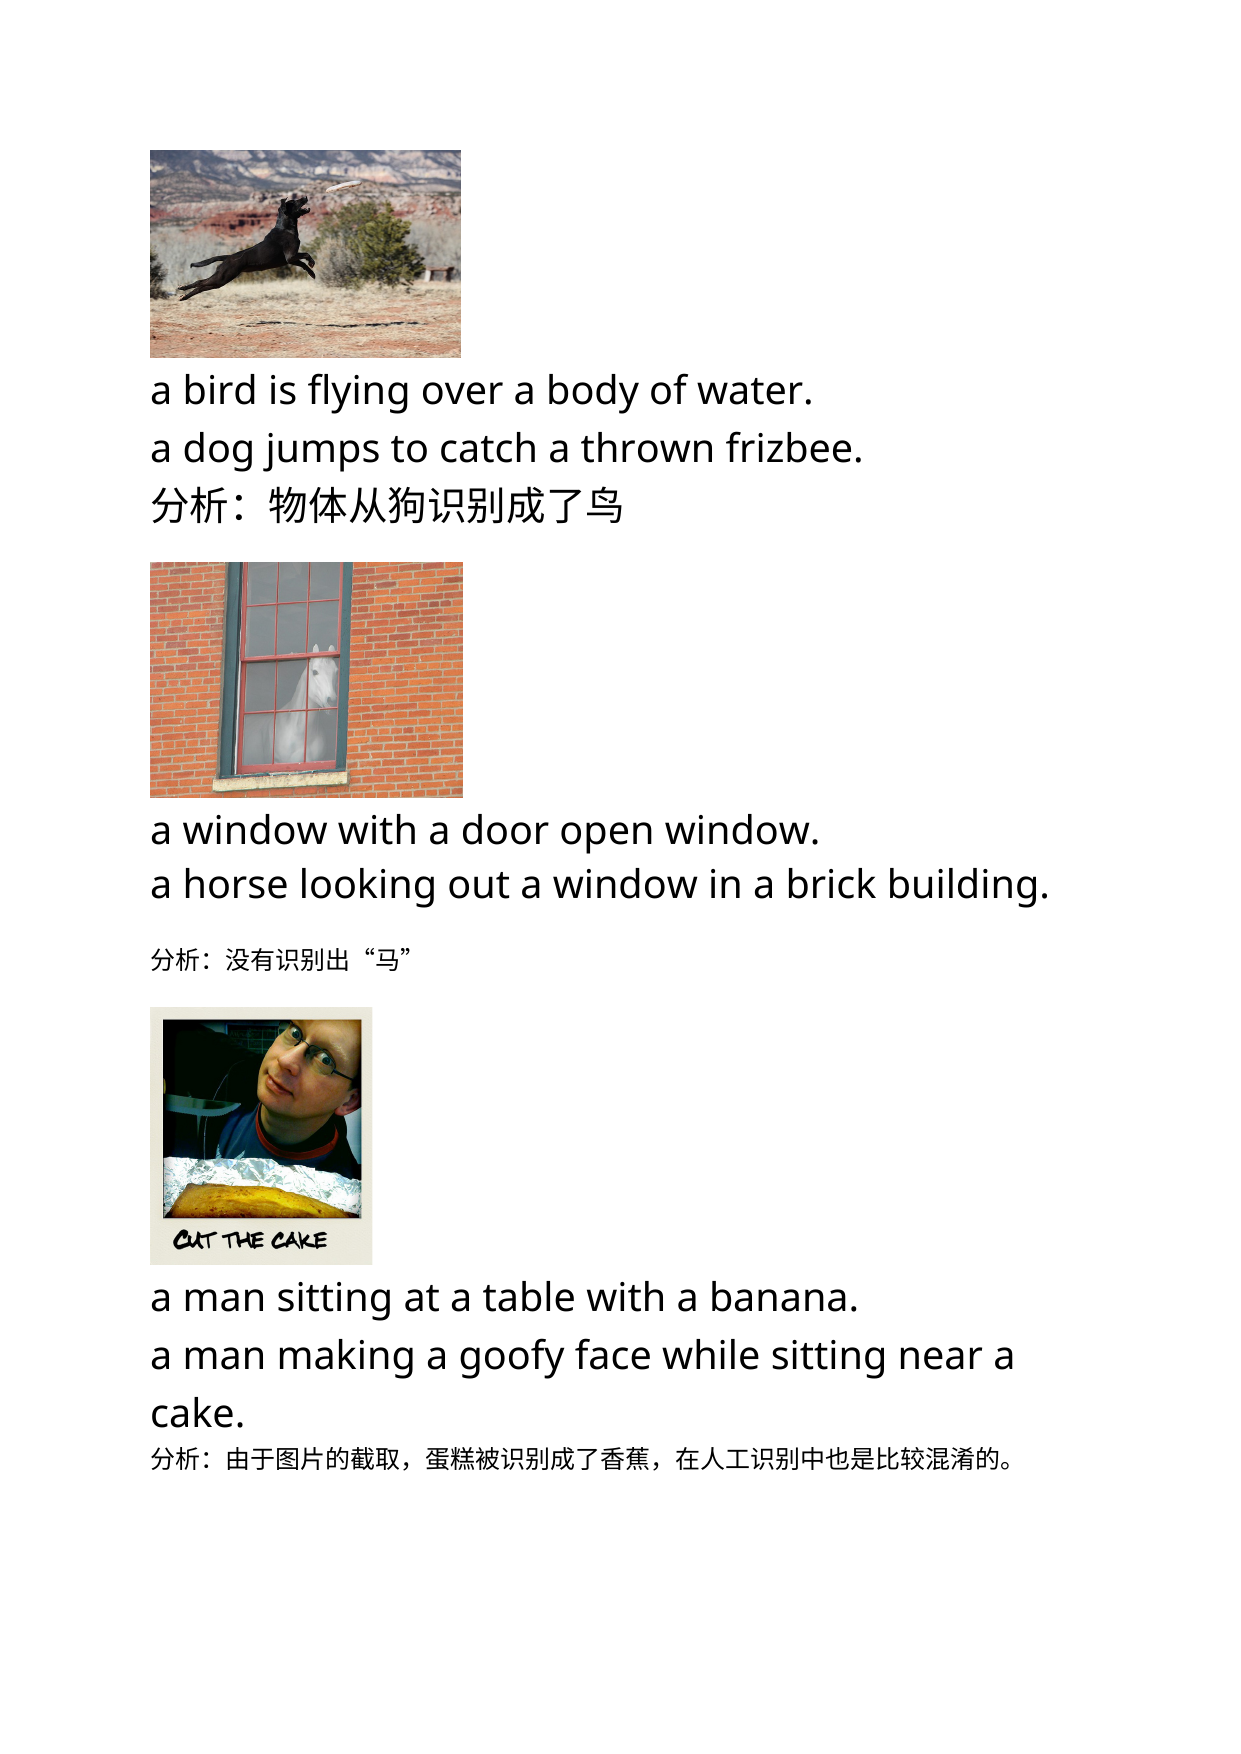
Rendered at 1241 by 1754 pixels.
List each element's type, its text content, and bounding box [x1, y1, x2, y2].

picture [150, 1007, 373, 1265]
text 分析：没有识别出“马” [150, 941, 1090, 977]
text 分析：物体从狗识别成了鸟 [150, 474, 1090, 532]
text a horse looking out a window in a brick building. [150, 856, 1090, 910]
picture [150, 150, 461, 358]
text a man sitting at a table with a banana. [150, 1264, 1090, 1323]
text a bird is flying over a body of water. [150, 357, 1090, 416]
text a dog jumps to catch a thrown frizbee. [150, 416, 1090, 474]
text 分析：由于图片的截取，蛋糕被识别成了香蕉，在人工识别中也是比较混淆的。 [150, 1439, 1090, 1476]
text a man making a goofy face while sitting near a cake. [150, 1323, 1090, 1439]
text a window with a door open window. [150, 798, 1090, 856]
picture [150, 562, 463, 798]
